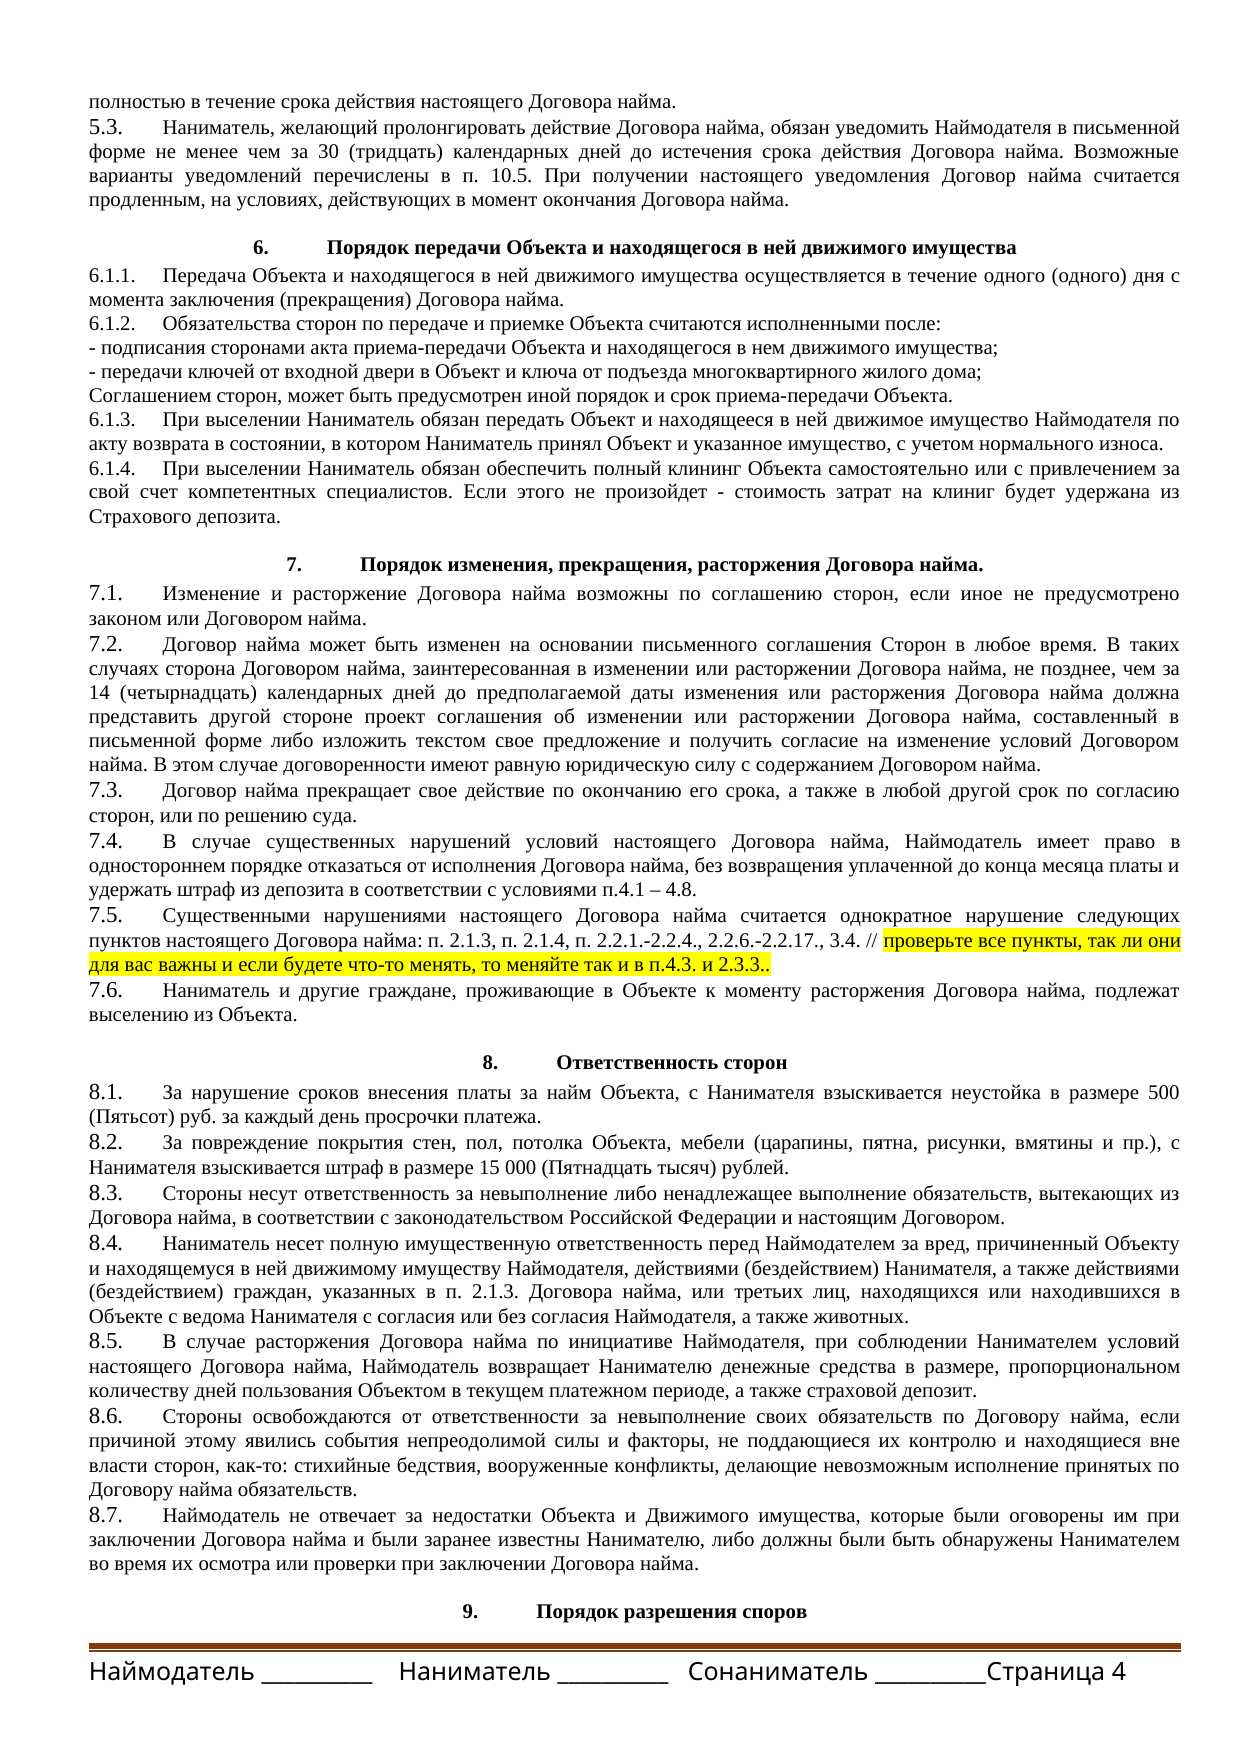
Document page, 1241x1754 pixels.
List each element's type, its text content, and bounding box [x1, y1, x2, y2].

list Порядок разрешения споров [89, 1599, 1181, 1623]
list В случае расторжения Договора найма по инициативе Наймодателя, при соблюдении Нанимателем условий настоящего Договора найма, Наймодатель возвращает Нанимателю денежные средства в размере, пропорциональном количеству дней пользования Объектом в текущем платежном периоде, а также страховой депозит. [89, 1328, 1181, 1402]
list Ответственность сторон [89, 1050, 1181, 1074]
list Существенными нарушениями настоящего Договора найма считается однократное нарушение следующих пунктов настоящего Договора найма: п. 2.1.3, п. 2.1.4, п. 2.2.1.-2.2.4., 2.2.6.-2.2.17., 3.4. // проверьте все пункты, так ли они для вас важны и если будете что-то менять, то меняйте так и в п.4.3. и 2.3.3.. [89, 901, 1181, 976]
list Обязательства сторон по передаче и приемке Объекта считаются исполненными после: [89, 311, 1181, 335]
list Порядок передачи Объекта и находящегося в ней движимого имущества [89, 235, 1181, 259]
list Передача Объекта и находящегося в ней движимого имущества осуществляется в течение одного (одного) дня с момента заключения (прекращения) Договора найма. [89, 263, 1181, 311]
text - подписания сторонами акта приема-передачи Объекта и находящегося в нем движимого имущества; [89, 335, 1181, 359]
list При выселении Наниматель обязан обеспечить полный клининг Объекта самостоятельно или с привлечением за свой счет компетентных специалистов. Если этого не произойдет - стоимость затрат на клиниг будет удержана из Страхового депозита. [89, 455, 1181, 528]
list При выселении Наниматель обязан передать Объект и находящееся в ней движимое имущество Наймодателя по акту возврата в состоянии, в котором Наниматель принял Объект и указанное имущество, с учетом нормального износа. [89, 407, 1181, 455]
list Наниматель, желающий пролонгировать действие Договора найма, обязан уведомить Наймодателя в письменной форме не менее чем за 30 (тридцать) календарных дней до истечения срока действия Договора найма. Возможные варианты уведомлений перечислены в п. 10.5. При получении настоящего уведомления Договор найма считается продленным, на условиях, действующих в момент окончания Договора найма. [89, 113, 1181, 211]
list Договор найма может быть изменен на основании письменного соглашения Сторон в любое время. В таких случаях сторона Договором найма, заинтересованная в изменении или расторжении Договора найма, не позднее, чем за 14 (четырнадцать) календарных дней до предполагаемой даты изменения или расторжения Договора найма должна представить другой стороне проект соглашения об изменении или расторжении Договора найма, составленный в письменной форме либо изложить текстом свое предложение и получить согласие на изменение условий Договором найма. В этом случае договоренности имеют равную юридическую силу с содержанием Договором найма. [89, 630, 1181, 776]
list Стороны несут ответственность за невыполнение либо ненадлежащее выполнение обязательств, вытекающих из Договора найма, в соответствии с законодательством Российской Федерации и настоящим Договором. [89, 1179, 1181, 1229]
list Наймодатель не отвечает за недостатки Объекта и Движимого имущества, которые были оговорены им при заключении Договора найма и были заранее известны Нанимателю, либо должны были быть обнаружены Нанимателем во время их осмотра или проверки при заключении Договора найма. [89, 1501, 1181, 1575]
list Наниматель несет полную имущественную ответственность перед Наймодателем за вред, причиненный Объекту и находящемуся в ней движимому имуществу Наймодателя, действиями (бездействием) Нанимателя, а также действиями (бездействием) граждан, указанных в п. 2.1.3. Договора найма, или третьих лиц, находящихся или находившихся в Объекте с ведома Нанимателя с согласия или без согласия Наймодателя, а также животных. [89, 1229, 1181, 1328]
list За повреждение покрытия стен, пол, потолка Объекта, мебели (царапины, пятна, рисунки, вмятины и пр.), с Нанимателя взыскивается штраф в размере 15 000 (Пятнадцать тысяч) рублей. [89, 1128, 1181, 1179]
list За нарушение сроков внесения платы за найм Объекта, с Нанимателя взыскивается неустойка в размере 500 (Пятьсот) руб. за каждый день просрочки платежа. [89, 1078, 1181, 1128]
list Стороны освобождаются от ответственности за невыполнение своих обязательств по Договору найма, если причиной этому явились события непреодолимой силы и факторы, не поддающиеся их контролю и находящиеся вне власти сторон, как-то: стихийные бедствия, вооруженные конфликты, делающие невозможным исполнение принятых по Договору найма обязательств. [89, 1402, 1181, 1501]
text - передачи ключей от входной двери в Объект и ключа от подъезда многоквартирного жилого дома; [89, 359, 1181, 383]
list Наниматель и другие граждане, проживающие в Объекте к моменту расторжения Договора найма, подлежат выселению из Объекта. [89, 976, 1181, 1026]
text Соглашением сторон, может быть предусмотрен иной порядок и срок приема-передачи Объекта. [89, 383, 1181, 407]
list Договор найма прекращает свое действие по окончанию его срока, а также в любой другой срок по согласию сторон, или по решению суда. [89, 776, 1181, 827]
list Изменение и расторжение Договора найма возможны по соглашению сторон, если иное не предусмотрено законом или Договором найма. [89, 579, 1181, 630]
list Порядок изменения, прекращения, расторжения Договора найма. [89, 552, 1181, 576]
list В случае существенных нарушений условий настоящего Договора найма, Наймодатель имеет право в одностороннем порядке отказаться от исполнения Договора найма, без возвращения уплаченной до конца месяца платы и удержать штраф из депозита в соответствии с условиями п.4.1 – 4.8. [89, 827, 1181, 901]
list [89, 89, 1181, 113]
